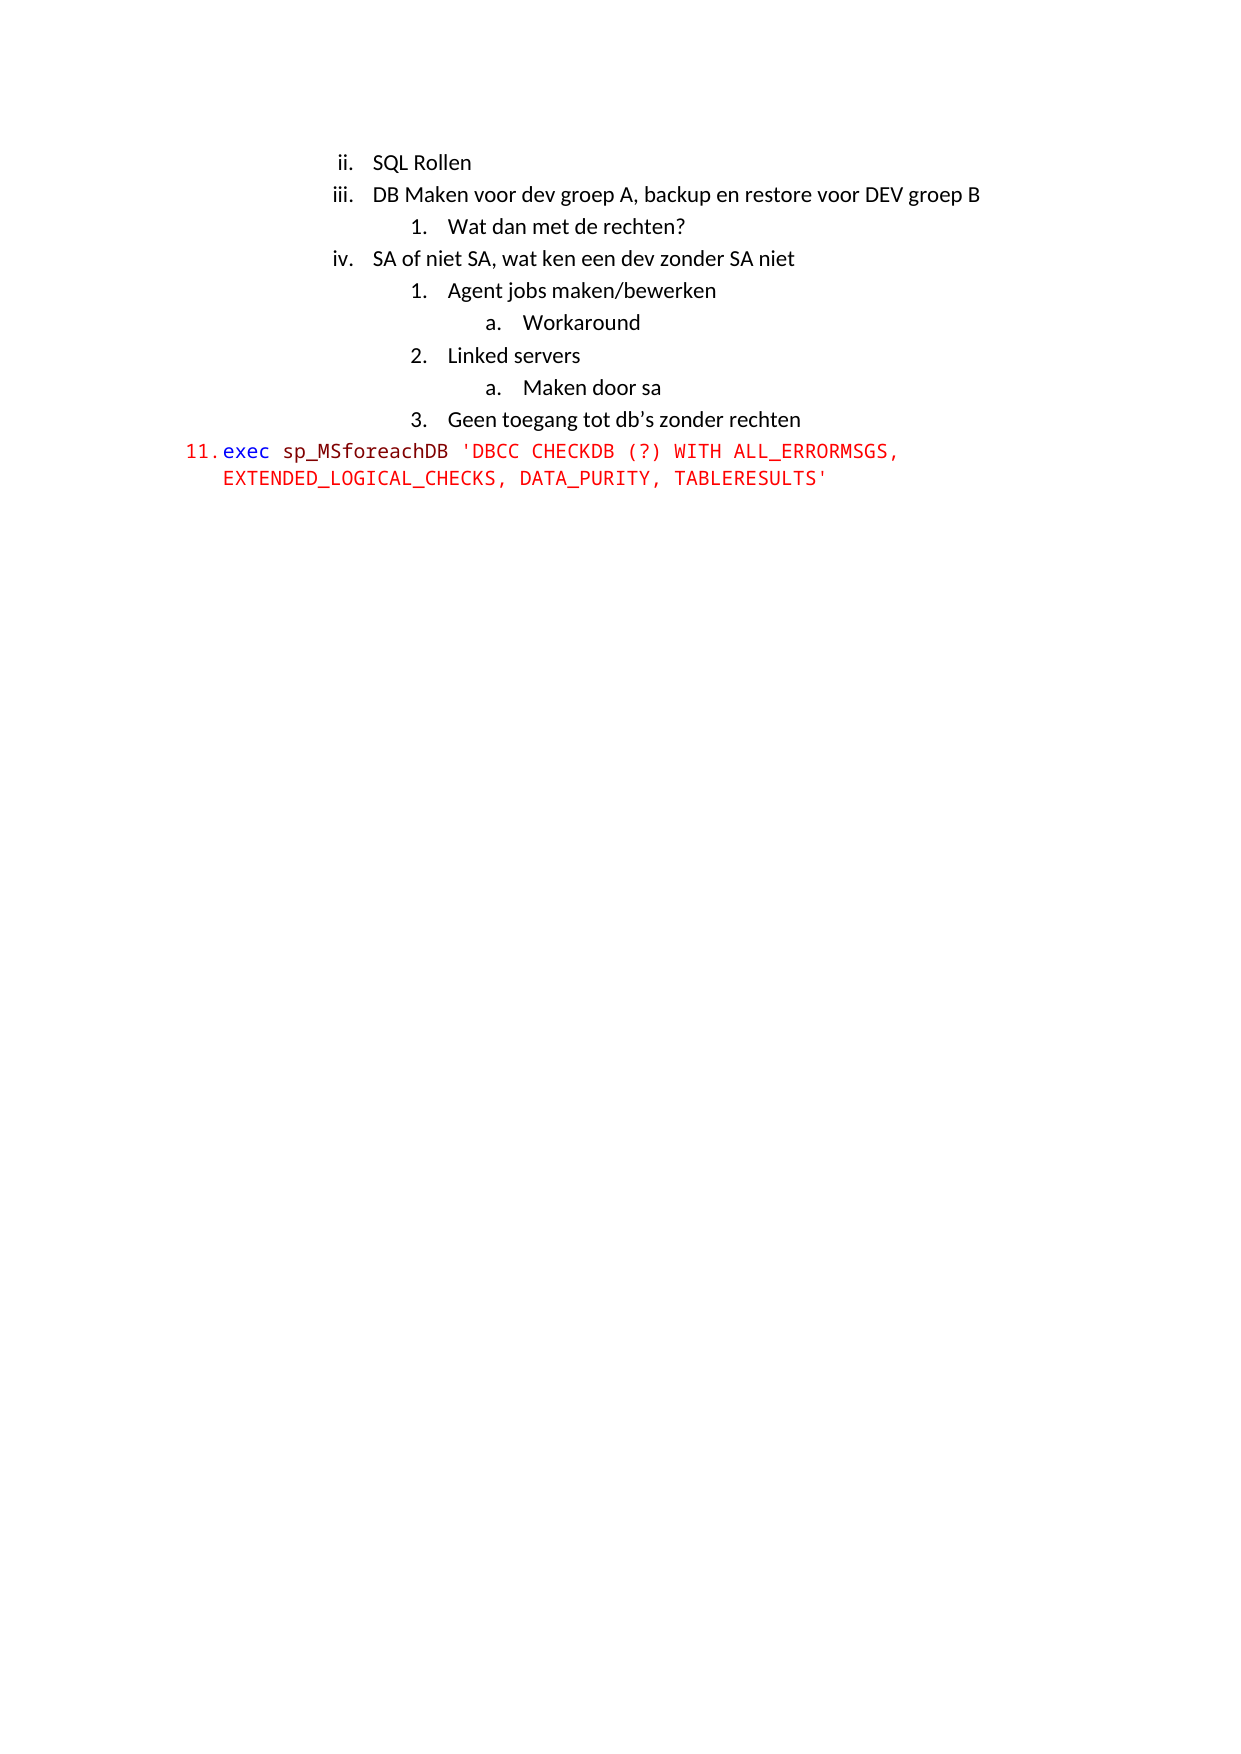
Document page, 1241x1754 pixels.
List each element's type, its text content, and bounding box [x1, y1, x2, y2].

list DB Maken voor dev groep A, backup en restore voor DEV groep B [354, 180, 1093, 208]
list Linked servers [410, 341, 1093, 369]
list Maken door sa [485, 373, 1093, 401]
list SA of niet SA, wat ken een dev zonder SA niet [354, 244, 1093, 272]
list exec sp_MSforeachDB 'DBCC CHECKDB (?) WITH ALL_ERRORMSGS, EXTENDED_LOGICAL_CHECKS, DATA_PURITY, TABLERESULTS' [185, 437, 1093, 491]
list Workaround [485, 308, 1093, 337]
list Geen toegang tot db’s zonder rechten [410, 405, 1093, 433]
list Agent jobs maken/bewerken [410, 276, 1093, 304]
list Wat dan met de rechten? [410, 212, 1093, 240]
list SQL Rollen [354, 148, 1093, 176]
